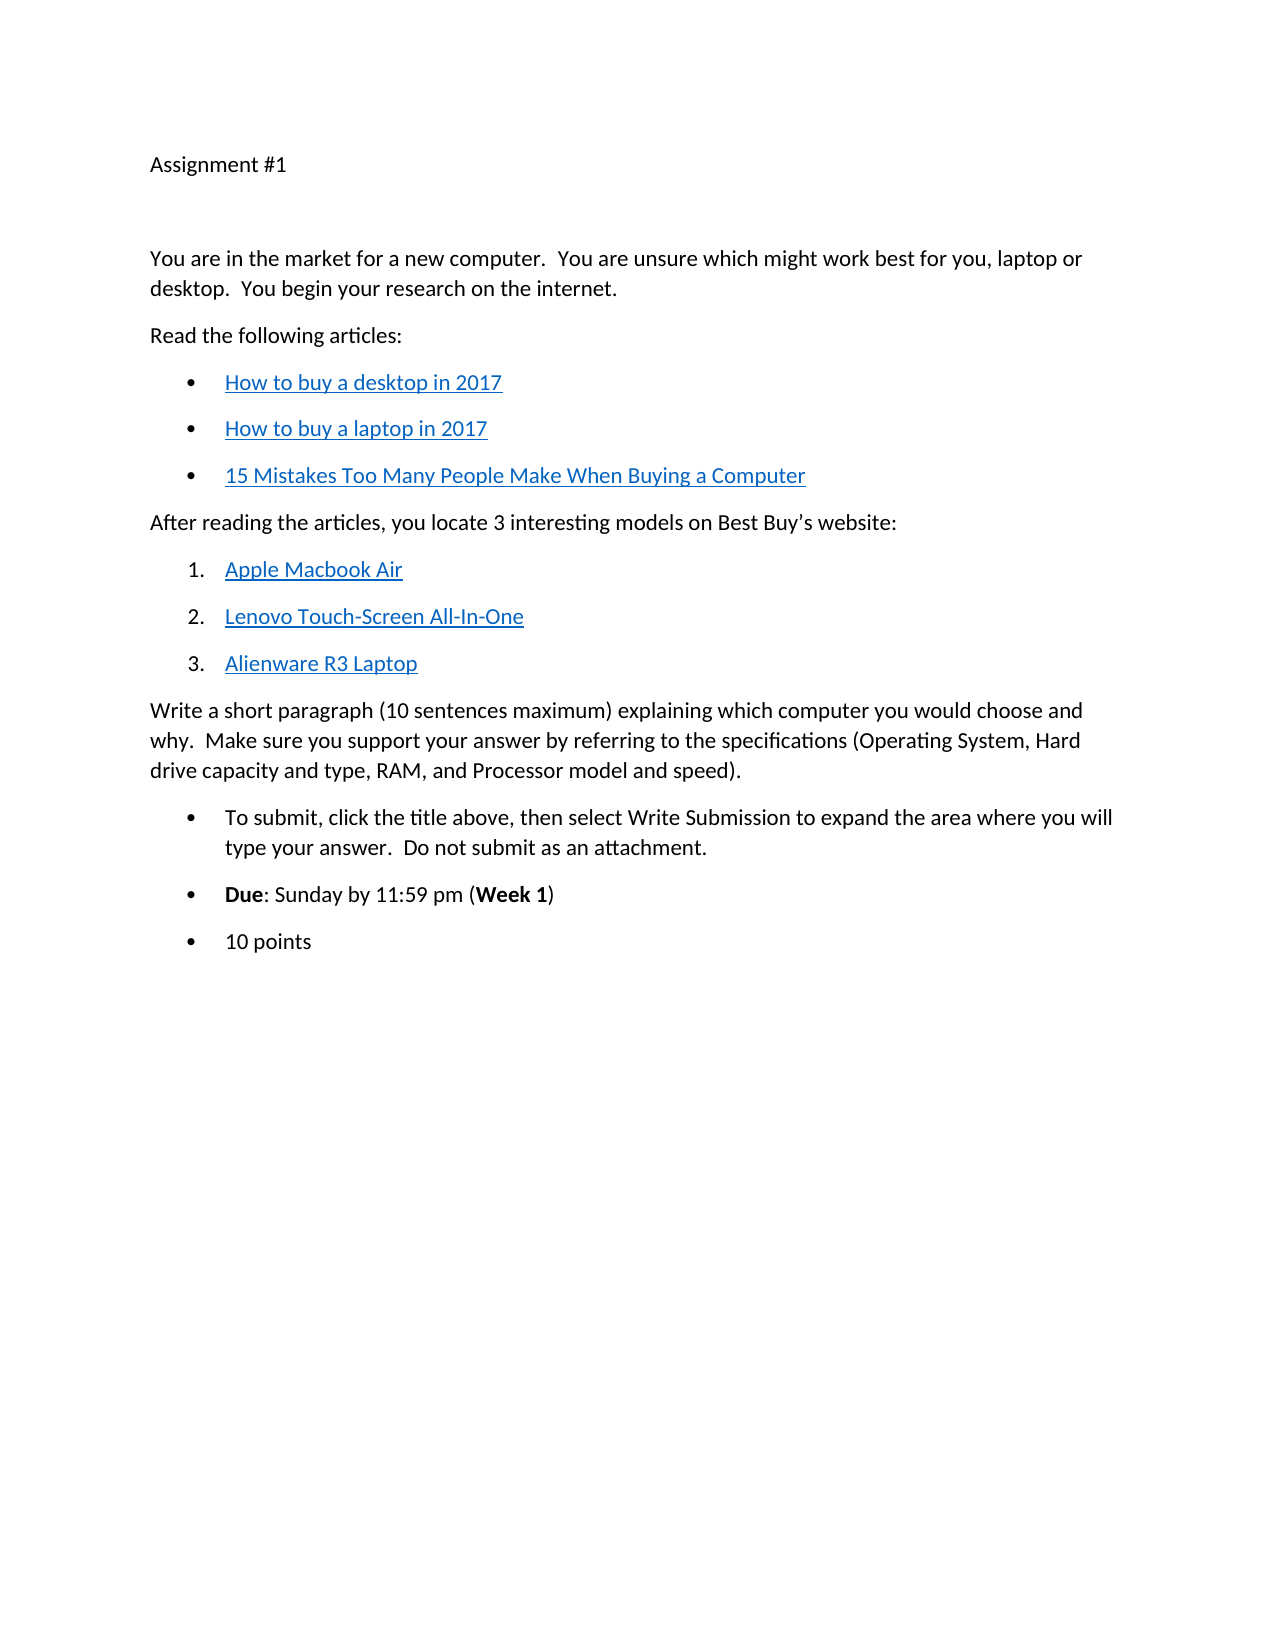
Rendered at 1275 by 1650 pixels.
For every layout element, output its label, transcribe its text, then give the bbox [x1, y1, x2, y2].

text Assignment #1 [150, 150, 1125, 178]
list How to buy a laptop in 2017 [187, 414, 1125, 443]
list Due: Sunday by 11:59 pm (Week 1) [187, 880, 1125, 908]
text You are in the market for a new computer. You are unsure which might work best for you, laptop or desktop. You begin your research on the internet. [150, 244, 1125, 302]
text Read the following articles: [150, 321, 1125, 349]
text After reading the articles, you locate 3 interesting models on Best Buy’s website: [150, 508, 1125, 536]
list To submit, click the title above, then select Write Submission to expand the area where you will type your answer. Do not submit as an attachment. [187, 803, 1125, 861]
list 10 points [187, 927, 1125, 955]
list 15 Mistakes Too Many People Make When Buying a Computer [187, 461, 1125, 489]
list How to buy a desktop in 2017 [187, 368, 1125, 396]
list Apple Macbook Air [187, 555, 1125, 583]
list Lenovo Touch-Screen All-In-One [187, 602, 1125, 630]
text Write a short paragraph (10 sentences maximum) explaining which computer you would choose and why. Make sure you support your answer by referring to the specifications (Operating System, Hard drive capacity and type, RAM, and Processor model and speed). [150, 696, 1125, 784]
list Alienware R3 Laptop [187, 649, 1125, 677]
